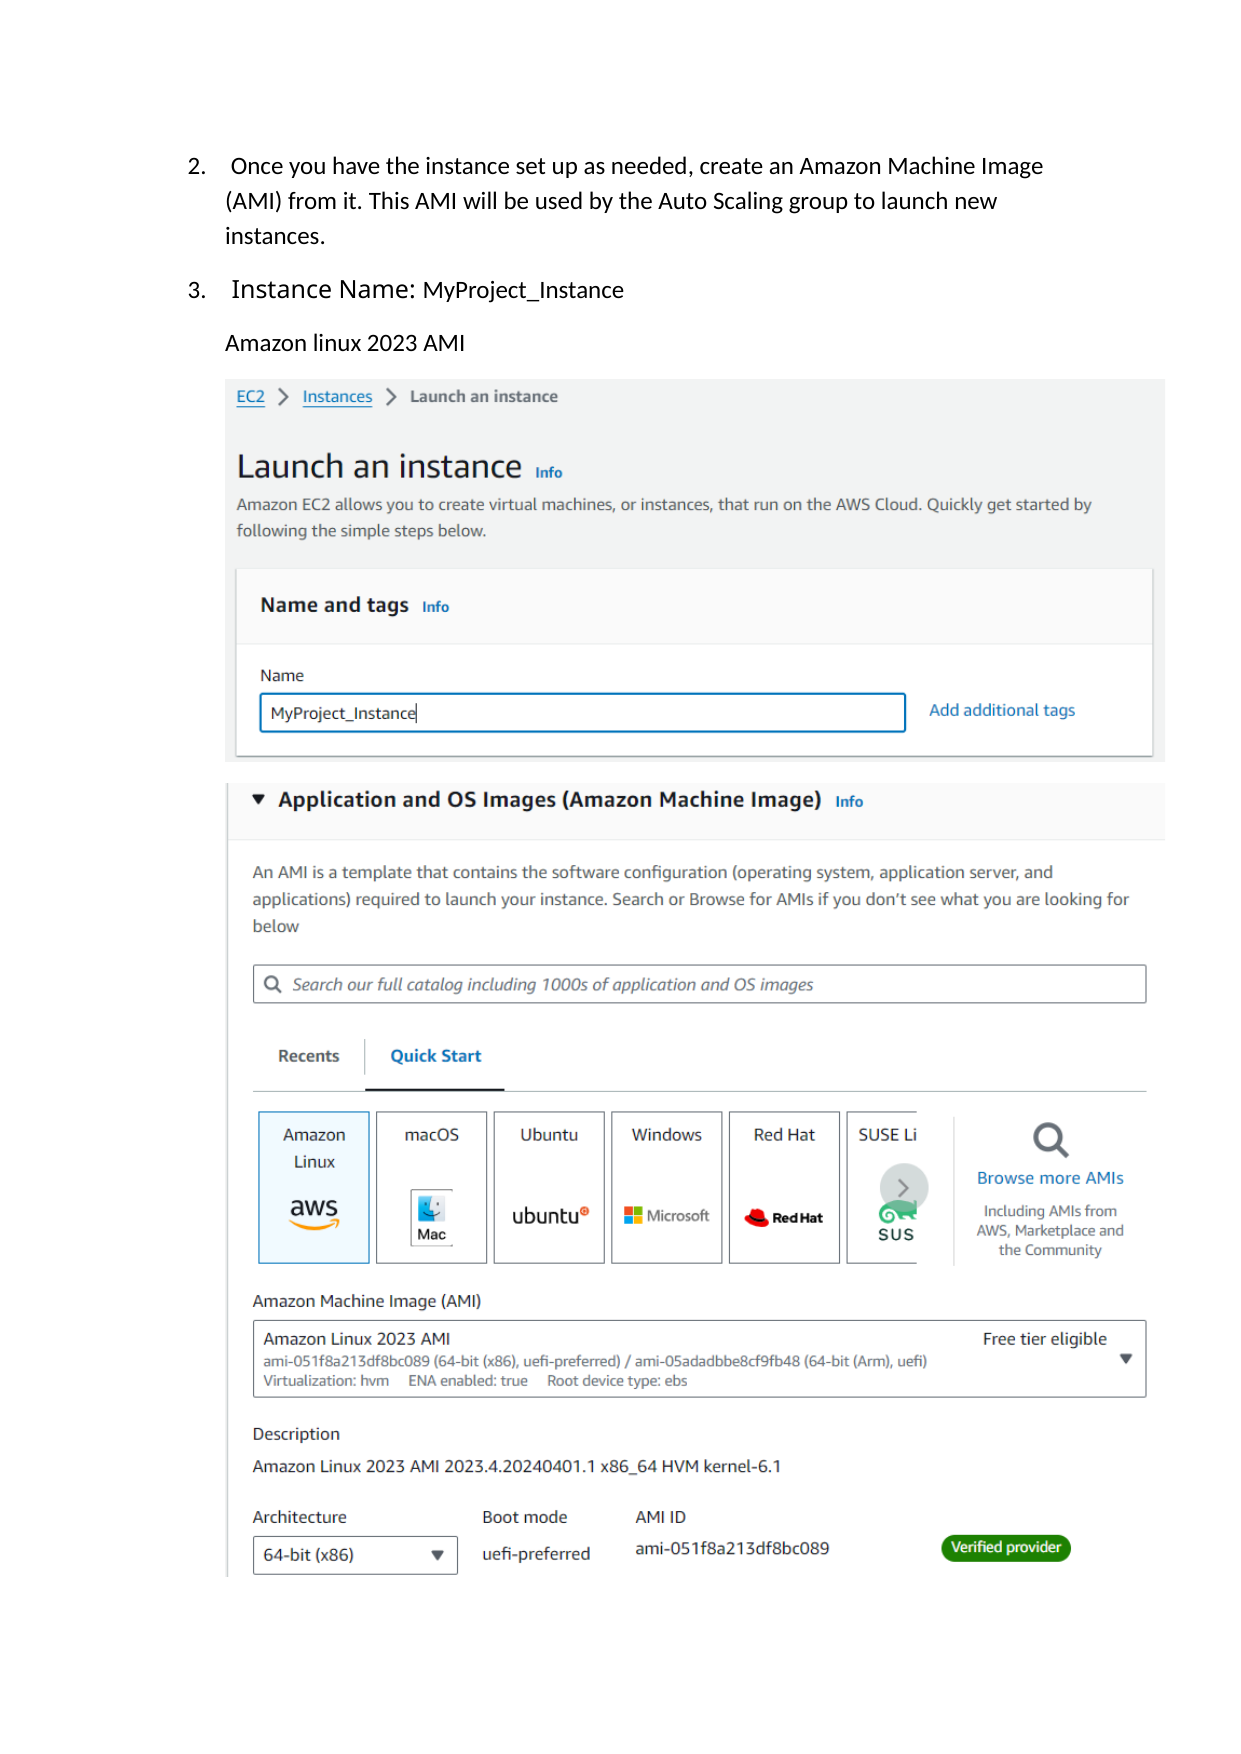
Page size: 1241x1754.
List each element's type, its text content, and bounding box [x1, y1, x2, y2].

list Once you have the instance set up as needed, create an Amazon Machine Image (AMI) from it. This AMI will be used by the Auto Scaling group to launch new instances. [187, 150, 1090, 251]
list Instance Name: MyProject_Instance [187, 272, 1090, 306]
text Amazon linux 2023 AMI [225, 327, 1090, 358]
picture [225, 783, 1166, 1577]
picture [225, 379, 1166, 762]
